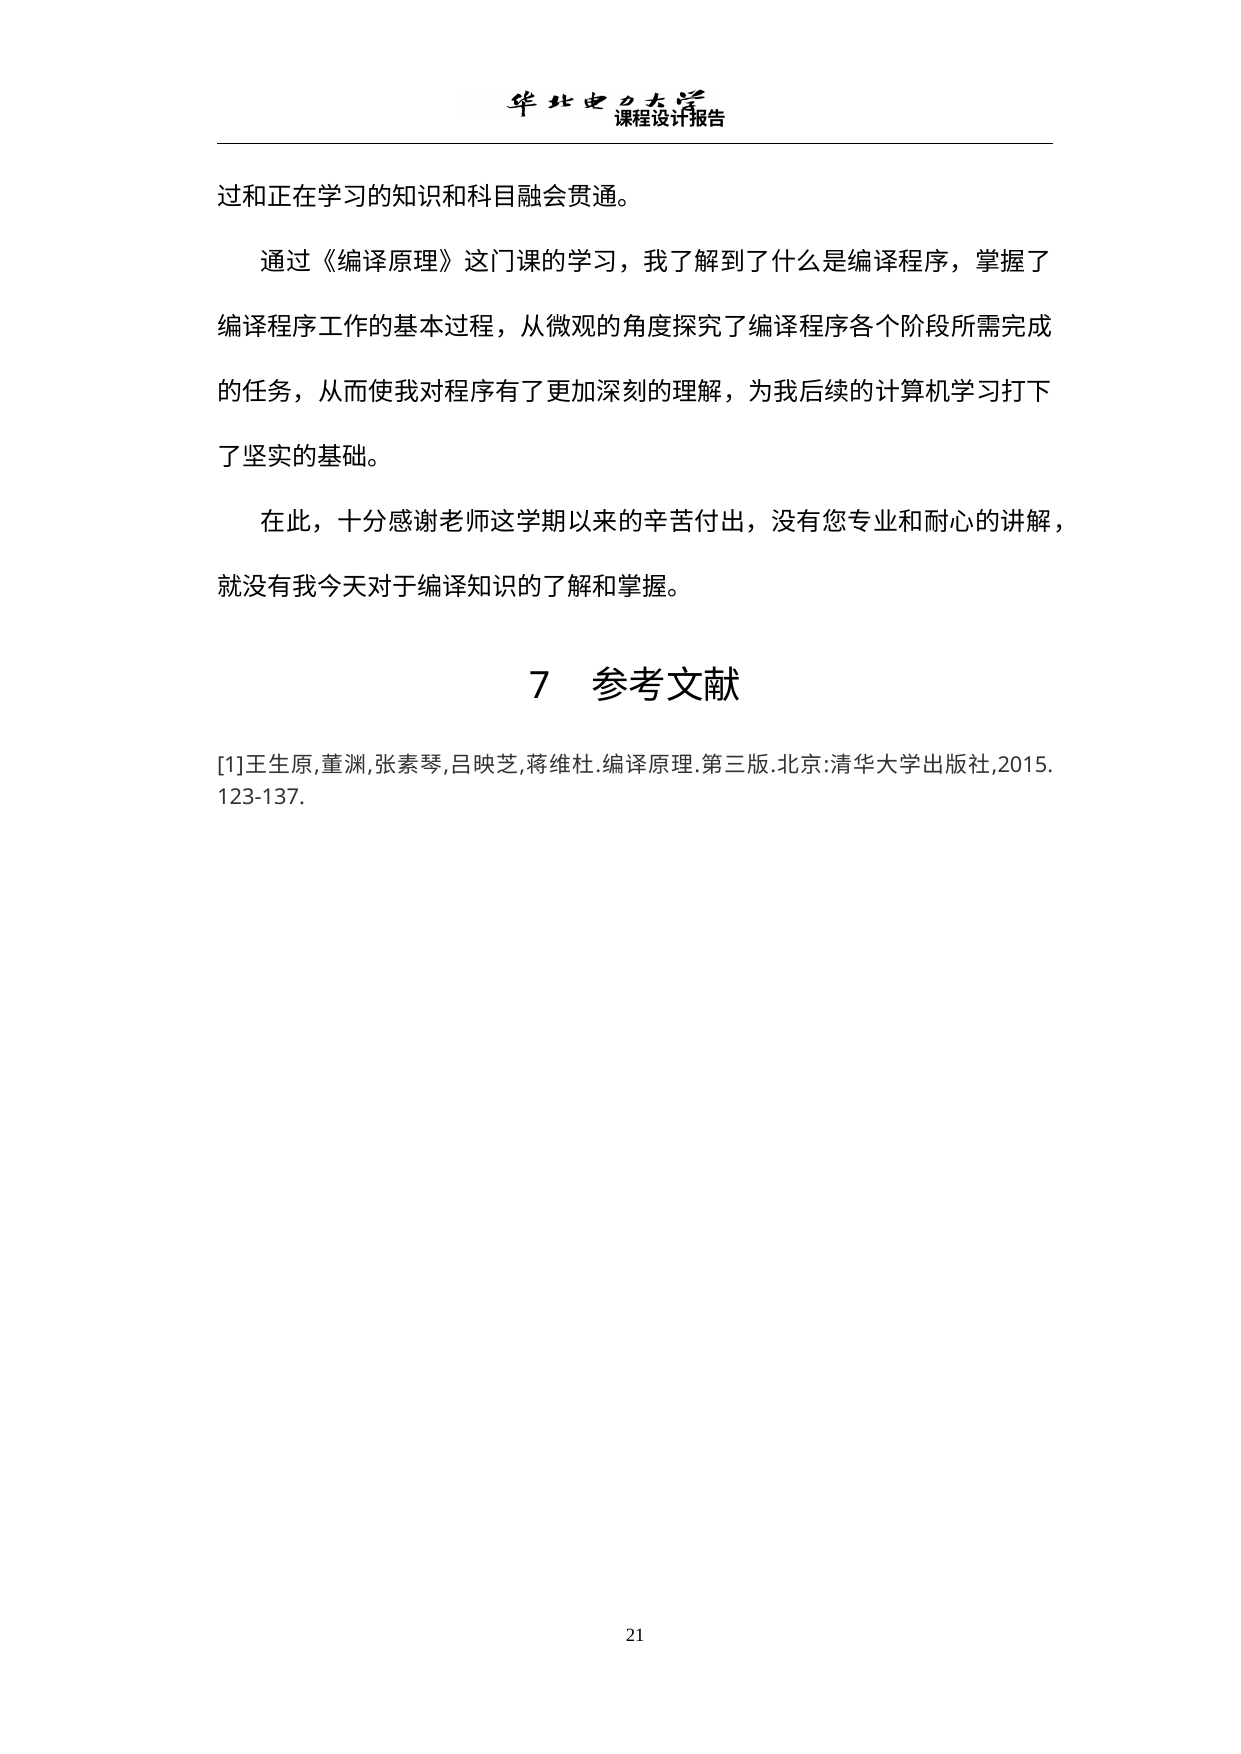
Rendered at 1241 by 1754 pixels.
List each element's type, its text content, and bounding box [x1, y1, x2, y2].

text 通过《编译原理》这门课的学习，我了解到了什么是编译程序，掌握了编译程序工作的基本过程，从微观的角度探究了编译程序各个阶段所需完成的任务，从而使我对程序有了更加深刻的理解，为我后续的计算机学习打下了坚实的基础。 [217, 227, 1053, 487]
text [1]王生原,董渊,张素琴,吕映芝,蒋维杜.编译原理.第三版.北京:清华大学出版社,2015. 123-137. [217, 779, 1053, 812]
subtitle 参考文献 [217, 649, 1053, 714]
picture [457, 89, 720, 119]
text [217, 162, 1053, 227]
text 在此，十分感谢老师这学期以来的辛苦付出，没有您专业和耐心的讲解，就没有我今天对于编译知识的了解和掌握。 [217, 487, 1053, 617]
